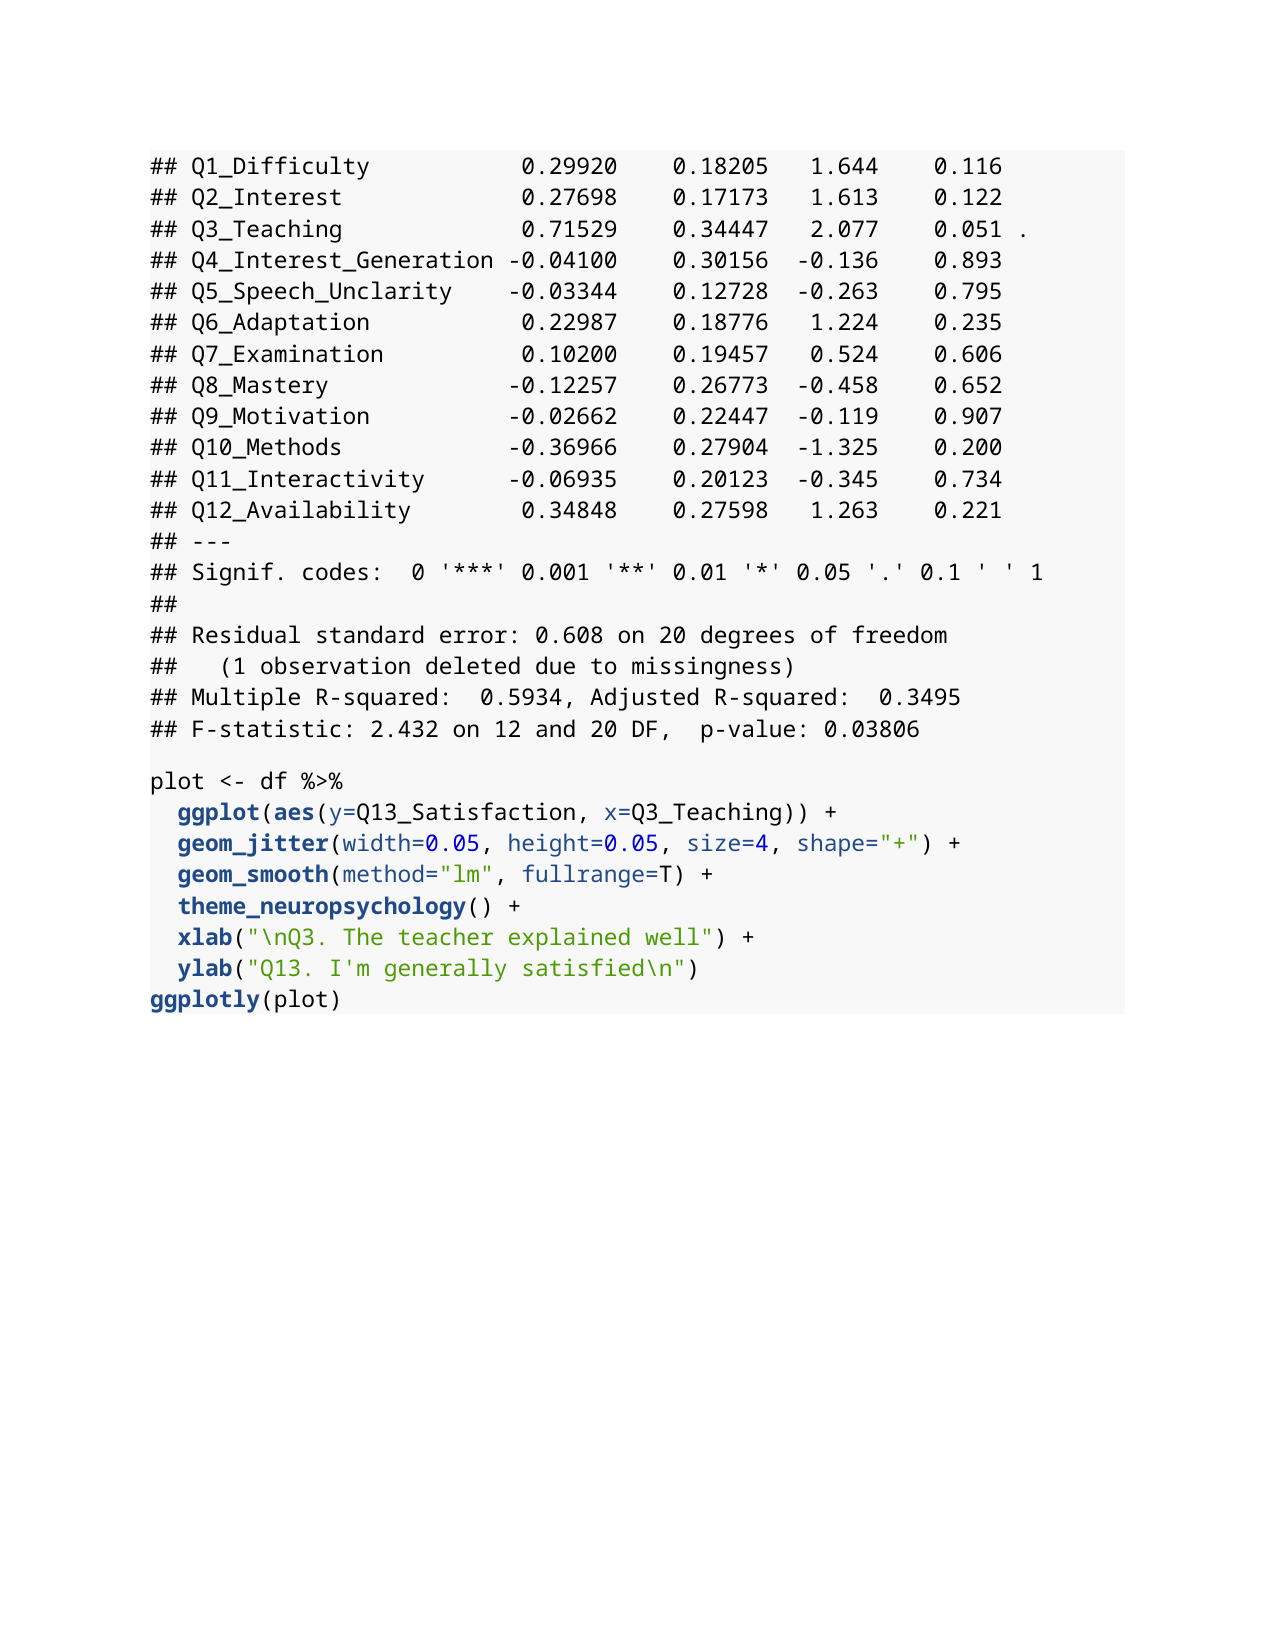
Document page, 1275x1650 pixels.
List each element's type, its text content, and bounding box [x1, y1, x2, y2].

text plot <- df %>% ggplot(aes(y=Q13_Satisfaction, x=Q3_Teaching)) + geom_jitter(width=0.05, height=0.05, size=4, shape="+") + geom_smooth(method="lm", fullrange=T) + theme_neuropsychology() + xlab("\nQ3. The teacher explained well") + ylab("Q13. I'm generally satisfied\n") ggplotly(plot) [150, 764, 1125, 1014]
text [150, 150, 1125, 744]
